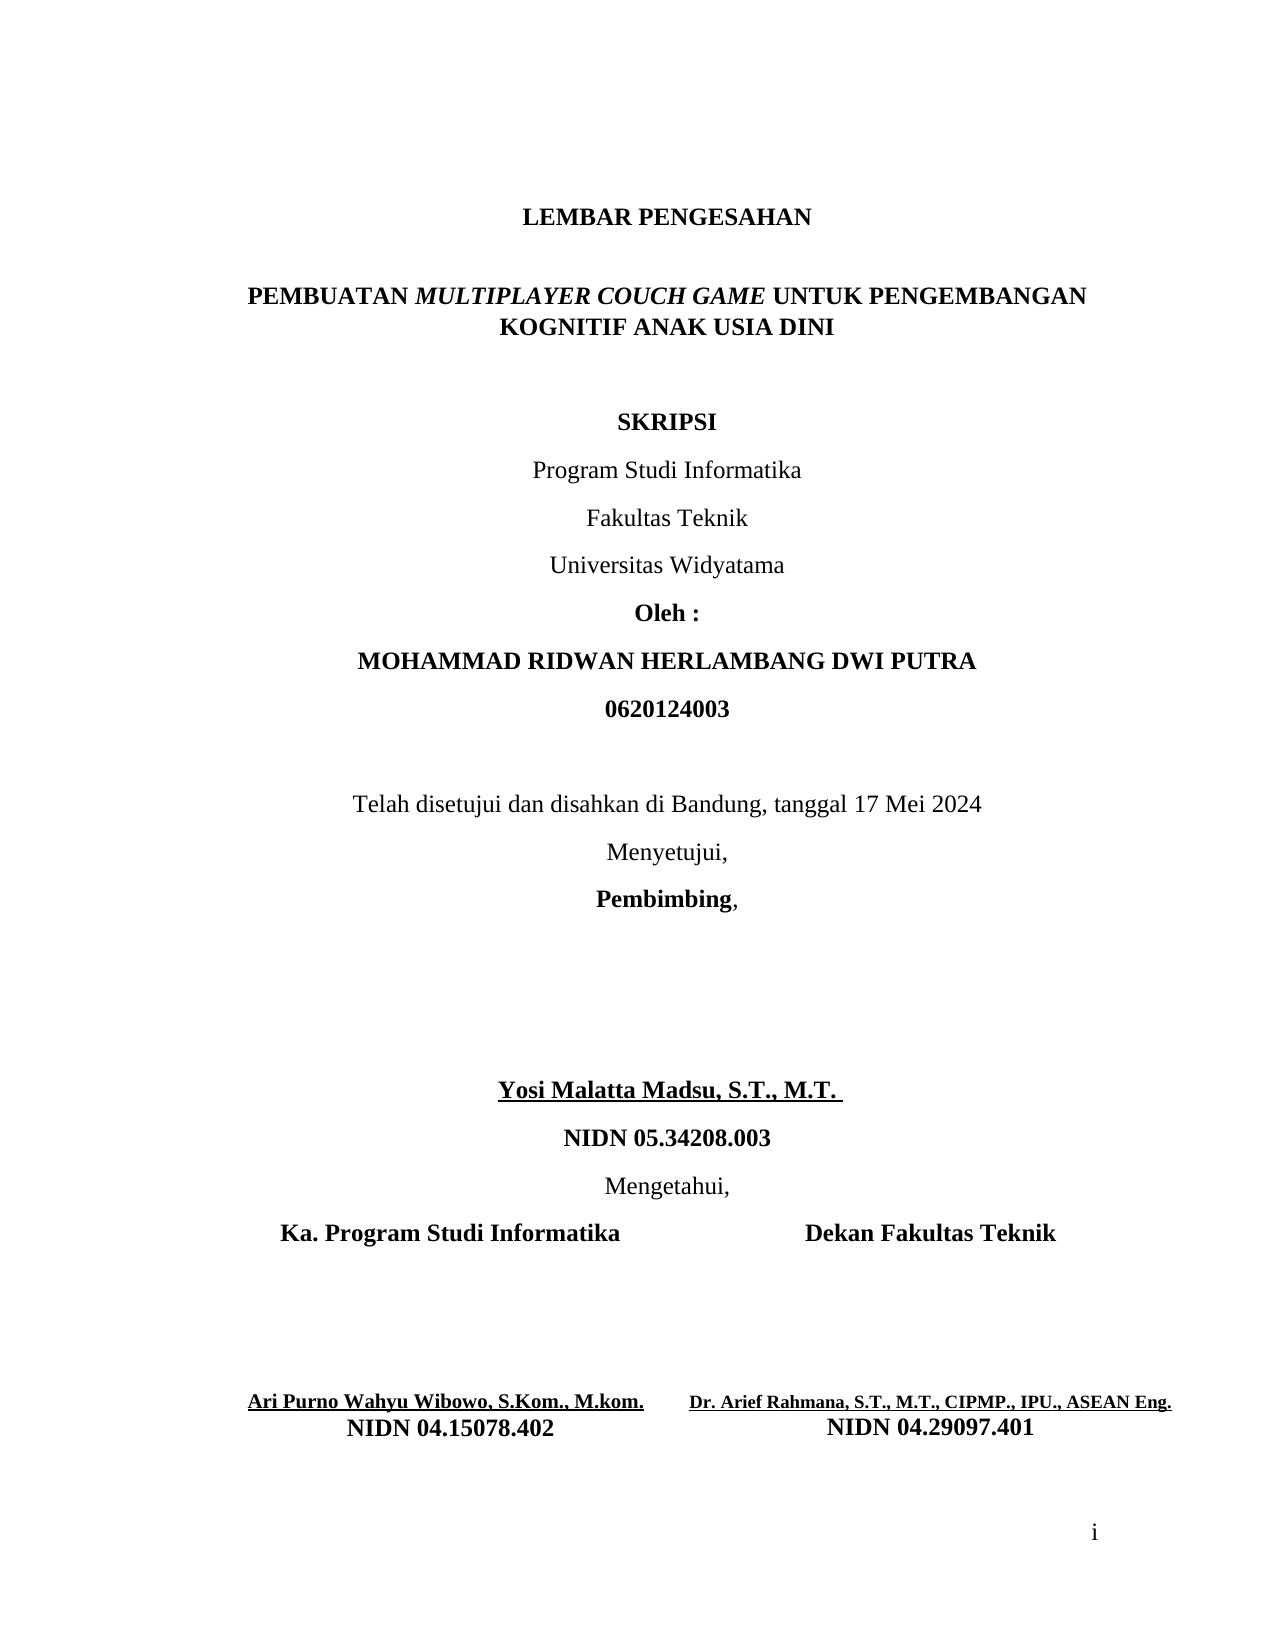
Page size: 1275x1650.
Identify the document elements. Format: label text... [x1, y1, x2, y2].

table_header Ka. Program Studi Informatika Ari Purno Wahyu Wibowo, S.Kom., M.kom. NIDN 04.15078.402 [236, 1219, 664, 1441]
text Oleh : [236, 598, 1098, 627]
text MOHAMMAD RIDWAN HERLAMBANG DWI PUTRA [236, 646, 1098, 675]
text NIDN 05.34208.003 [236, 1123, 1098, 1152]
text Pembimbing, [236, 884, 1098, 913]
text Yosi Malatta Madsu, S.T., M.T. [236, 1075, 1098, 1104]
text Fakultas Teknik [236, 503, 1098, 532]
text Mengetahui, [236, 1171, 1098, 1199]
text Telah disetujui dan disahkan di Bandung, tanggal 17 Mei 2024 [236, 789, 1098, 818]
subtitle LEMBAR PENGESAHAN [236, 202, 1098, 231]
text PEMBUATAN MULTIPLAYER COUCH GAME UNTUK PENGEMBANGAN KOGNITIF ANAK USIA DINI [236, 281, 1098, 341]
text Universitas Widyatama [236, 551, 1098, 579]
text SKRIPSI [236, 407, 1098, 436]
text 0620124003 [236, 694, 1098, 722]
text Program Studi Informatika [236, 455, 1098, 484]
table_header Dekan Fakultas Teknik Dr. Arief Rahmana, S.T., M.T., CIPMP., IPU., ASEAN Eng. NIDN 04.29097.401 [664, 1219, 1197, 1441]
text Menyetujui, [236, 837, 1098, 866]
